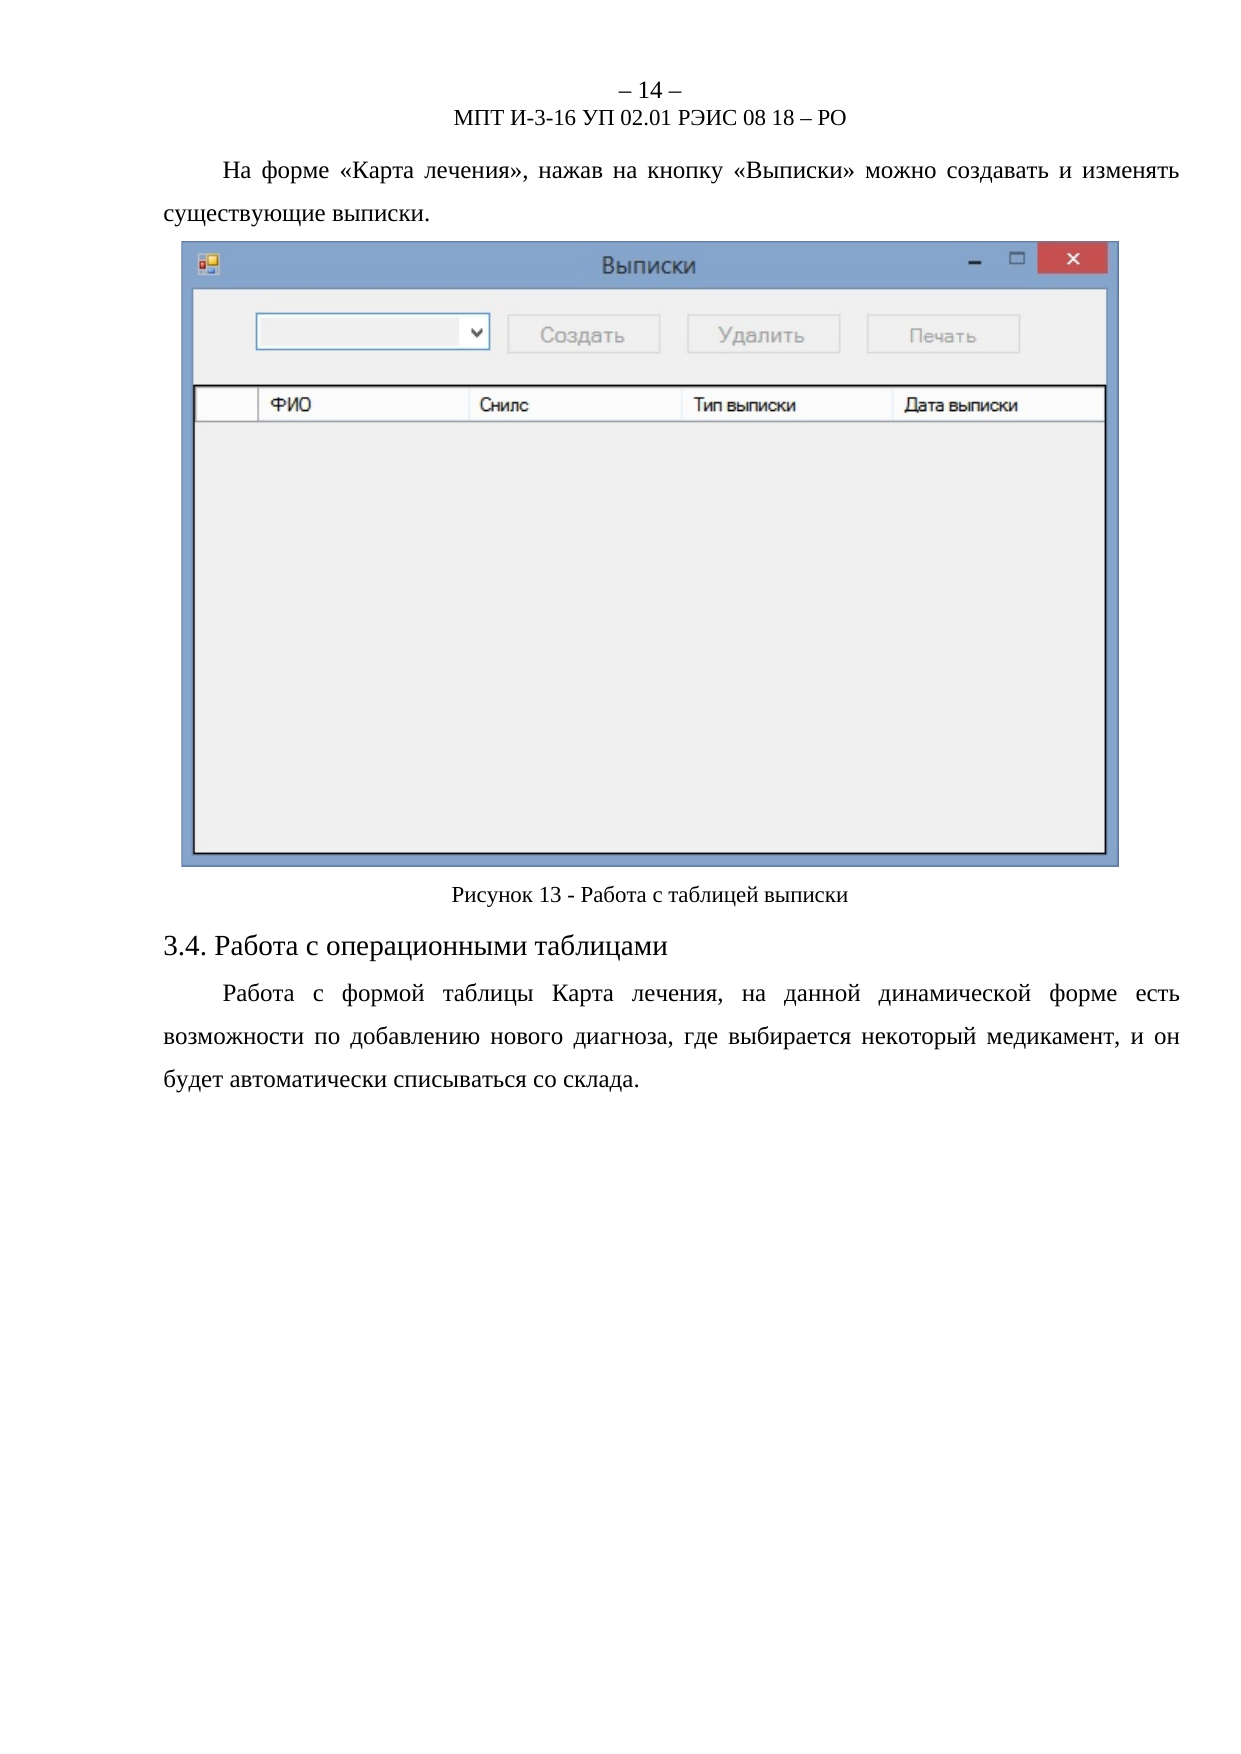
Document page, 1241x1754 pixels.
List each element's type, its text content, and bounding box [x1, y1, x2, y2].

picture [181, 241, 1119, 867]
text Работа с формой таблицы Карта лечения, на данной динамической форме есть возможности по добавлению нового диагноза, где выбирается некоторый медикамент, и он будет автоматически списываться со склада. [163, 978, 1181, 1093]
text Рисунок 13 - Работа с таблицей выписки [119, 881, 1181, 907]
subtitle 3.4. Работа с операционными таблицами [163, 928, 1181, 961]
text На форме «Карта лечения», нажав на кнопку «Выписки» можно создавать и изменять существующие выписки. [163, 155, 1181, 227]
